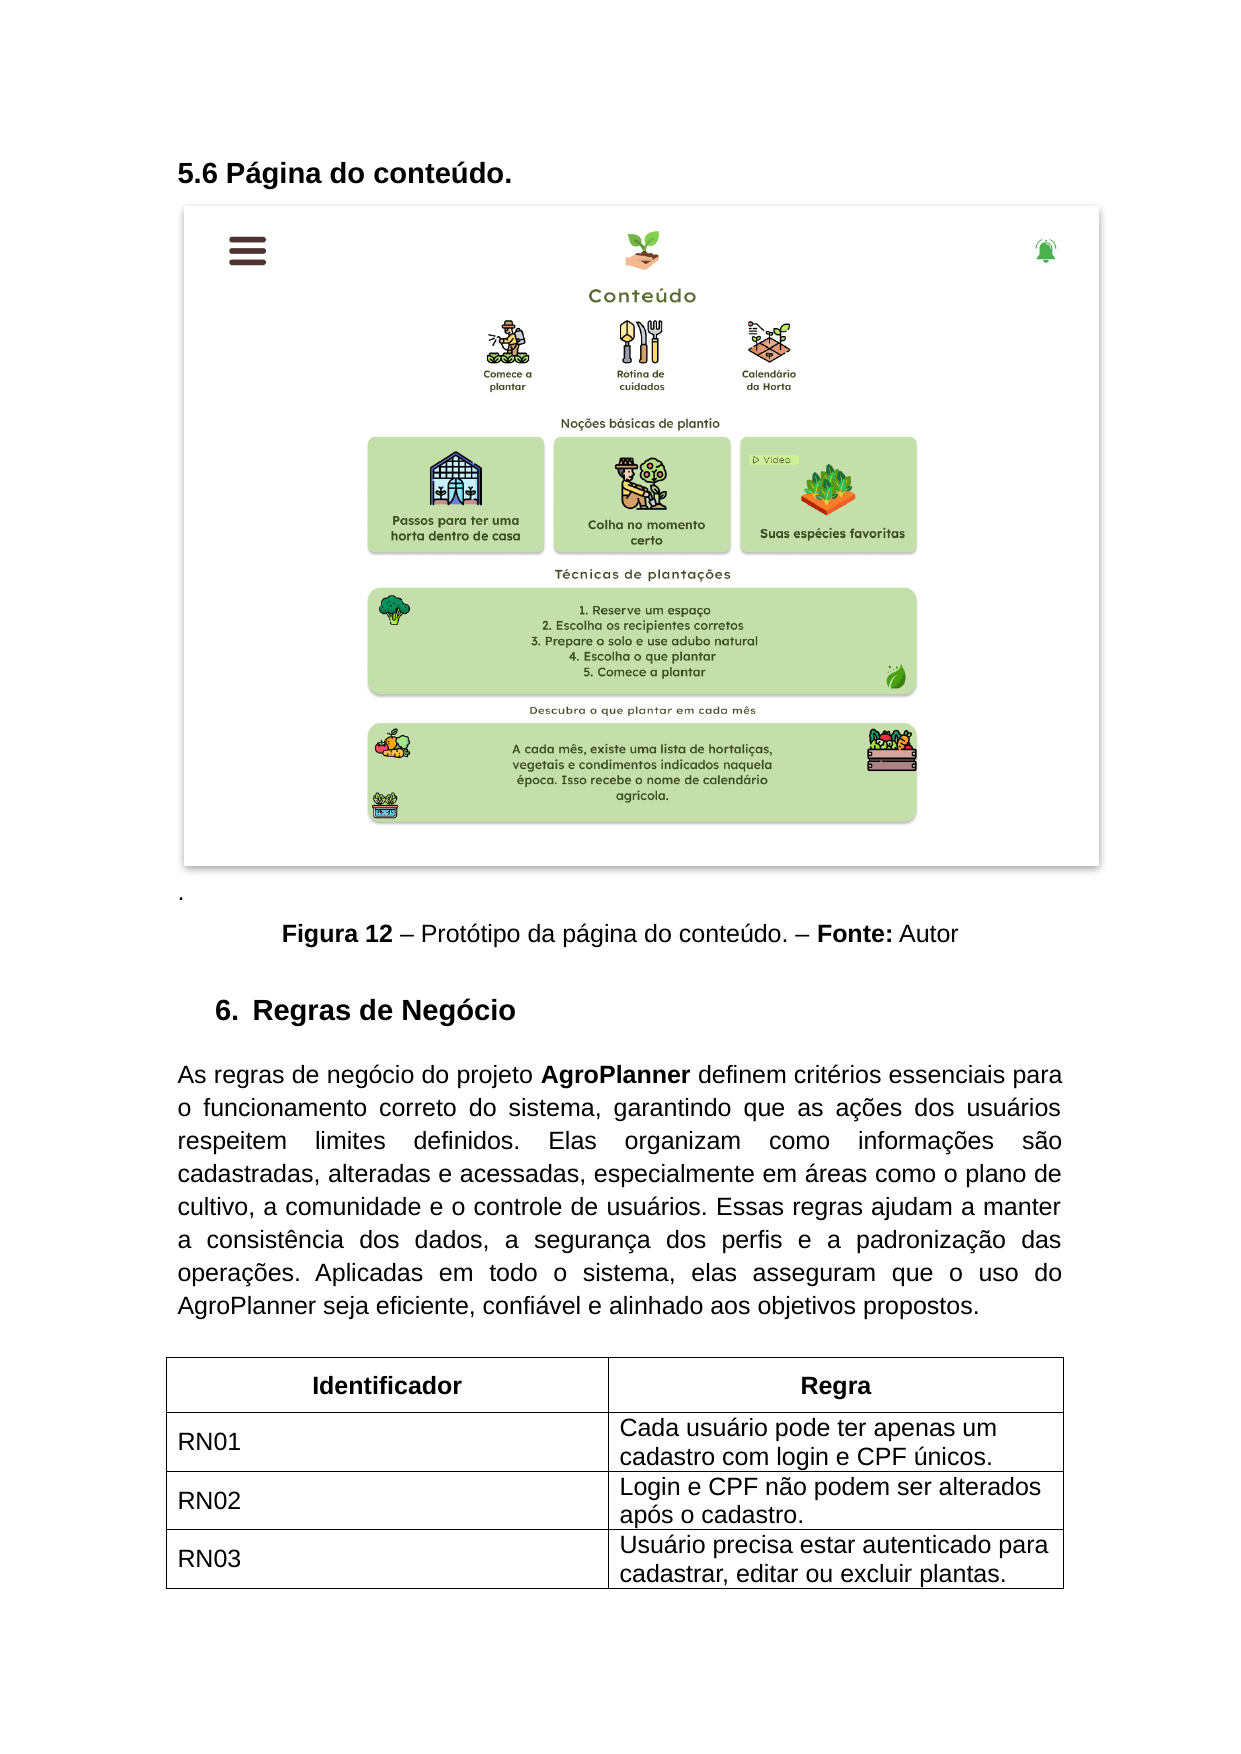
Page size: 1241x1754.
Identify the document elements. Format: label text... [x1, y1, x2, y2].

picture [199, 221, 1085, 851]
table_cell Cada usuário pode ter apenas um cadastro com login e CPF únicos. [609, 1413, 1063, 1471]
table_cell Login e CPF não podem ser alterados após o cadastro. [609, 1472, 1063, 1529]
text As regras de negócio do projeto AgroPlanner definem critérios essenciais para o funcionamento correto do sistema, garantindo que as ações dos usuários respeitem limites definidos. Elas organizam como informações são cadastradas, alteradas e acessadas, especialmente em áreas como o plano de cultivo, a comunidade e o controle de usuários. Essas regras ajudam a manter a consistência dos dados, a segurança dos perfis e a padronização das operações. Aplicadas em todo o sistema, elas asseguram que o uso do AgroPlanner seja eficiente, confiável e alinhado aos objetivos propostos. [177, 1060, 1063, 1320]
table_header Regra [609, 1358, 1063, 1412]
table_cell Usuário precisa estar autenticado para cadastrar, editar ou excluir plantas. [609, 1530, 1063, 1588]
list Regras de Negócio [215, 993, 1063, 1026]
table_cell RN01 [167, 1413, 608, 1471]
text 5.6 Página do conteúdo. [177, 156, 1063, 190]
text Figura 12 – Protótipo da página do conteúdo. – Fonte: Autor [177, 919, 1063, 947]
table_cell RN03 [167, 1530, 608, 1588]
table_header Identificador [167, 1358, 608, 1412]
table_cell RN02 [167, 1472, 608, 1529]
